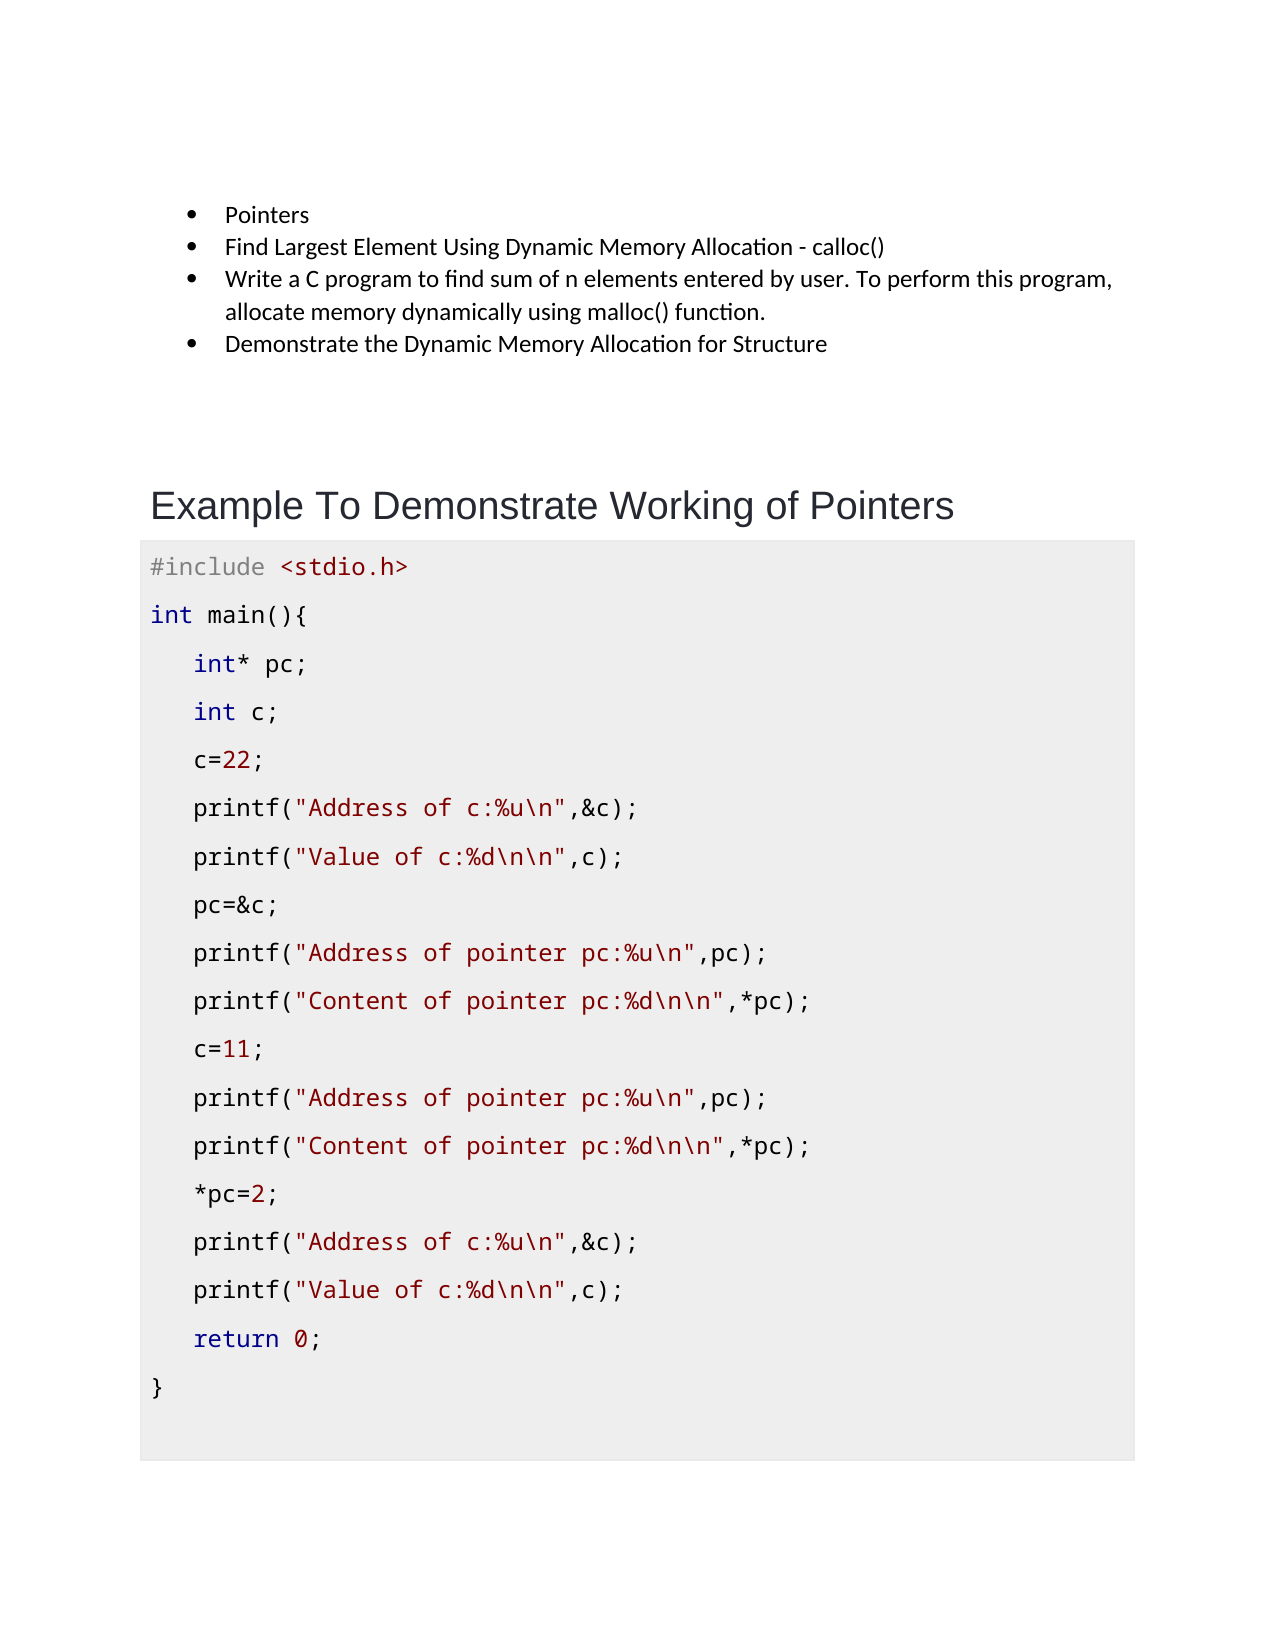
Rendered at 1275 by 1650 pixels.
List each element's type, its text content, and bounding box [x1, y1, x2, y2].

text printf("Address of c:%u\n",&c); [142, 781, 1133, 824]
list Write a C program to find sum of n elements entered by user. To perform this program, allocate memory dynamically using malloc() function. [187, 263, 1125, 326]
list Pointers [187, 199, 1125, 229]
text printf("Value of c:%d\n\n",c); [142, 1263, 1133, 1306]
text *pc=2; [142, 1167, 1133, 1209]
text c=22; [142, 733, 1133, 775]
text int* pc; [142, 636, 1133, 679]
text return 0; [142, 1312, 1133, 1354]
list Find Largest Element Using Dynamic Memory Allocation - calloc() [187, 231, 1125, 262]
subtitle Example To Demonstrate Working of Pointers [150, 482, 1125, 528]
text printf("Value of c:%d\n\n",c); [142, 829, 1133, 872]
text printf("Content of pointer pc:%d\n\n",*pc); [142, 1119, 1133, 1161]
text printf("Content of pointer pc:%d\n\n",*pc); [142, 974, 1133, 1017]
text printf("Address of c:%u\n",&c); [142, 1215, 1133, 1258]
text printf("Address of pointer pc:%u\n",pc); [142, 1071, 1133, 1113]
text int main(){ [142, 588, 1133, 631]
text int c; [142, 685, 1133, 727]
list Demonstrate the Dynamic Memory Allocation for Structure [187, 328, 1125, 359]
text c=11; [142, 1022, 1133, 1065]
text } [142, 1360, 1133, 1402]
text pc=&c; [142, 878, 1133, 920]
text printf("Address of pointer pc:%u\n",pc); [142, 926, 1133, 968]
text #include <stdio.h> [142, 542, 1133, 582]
